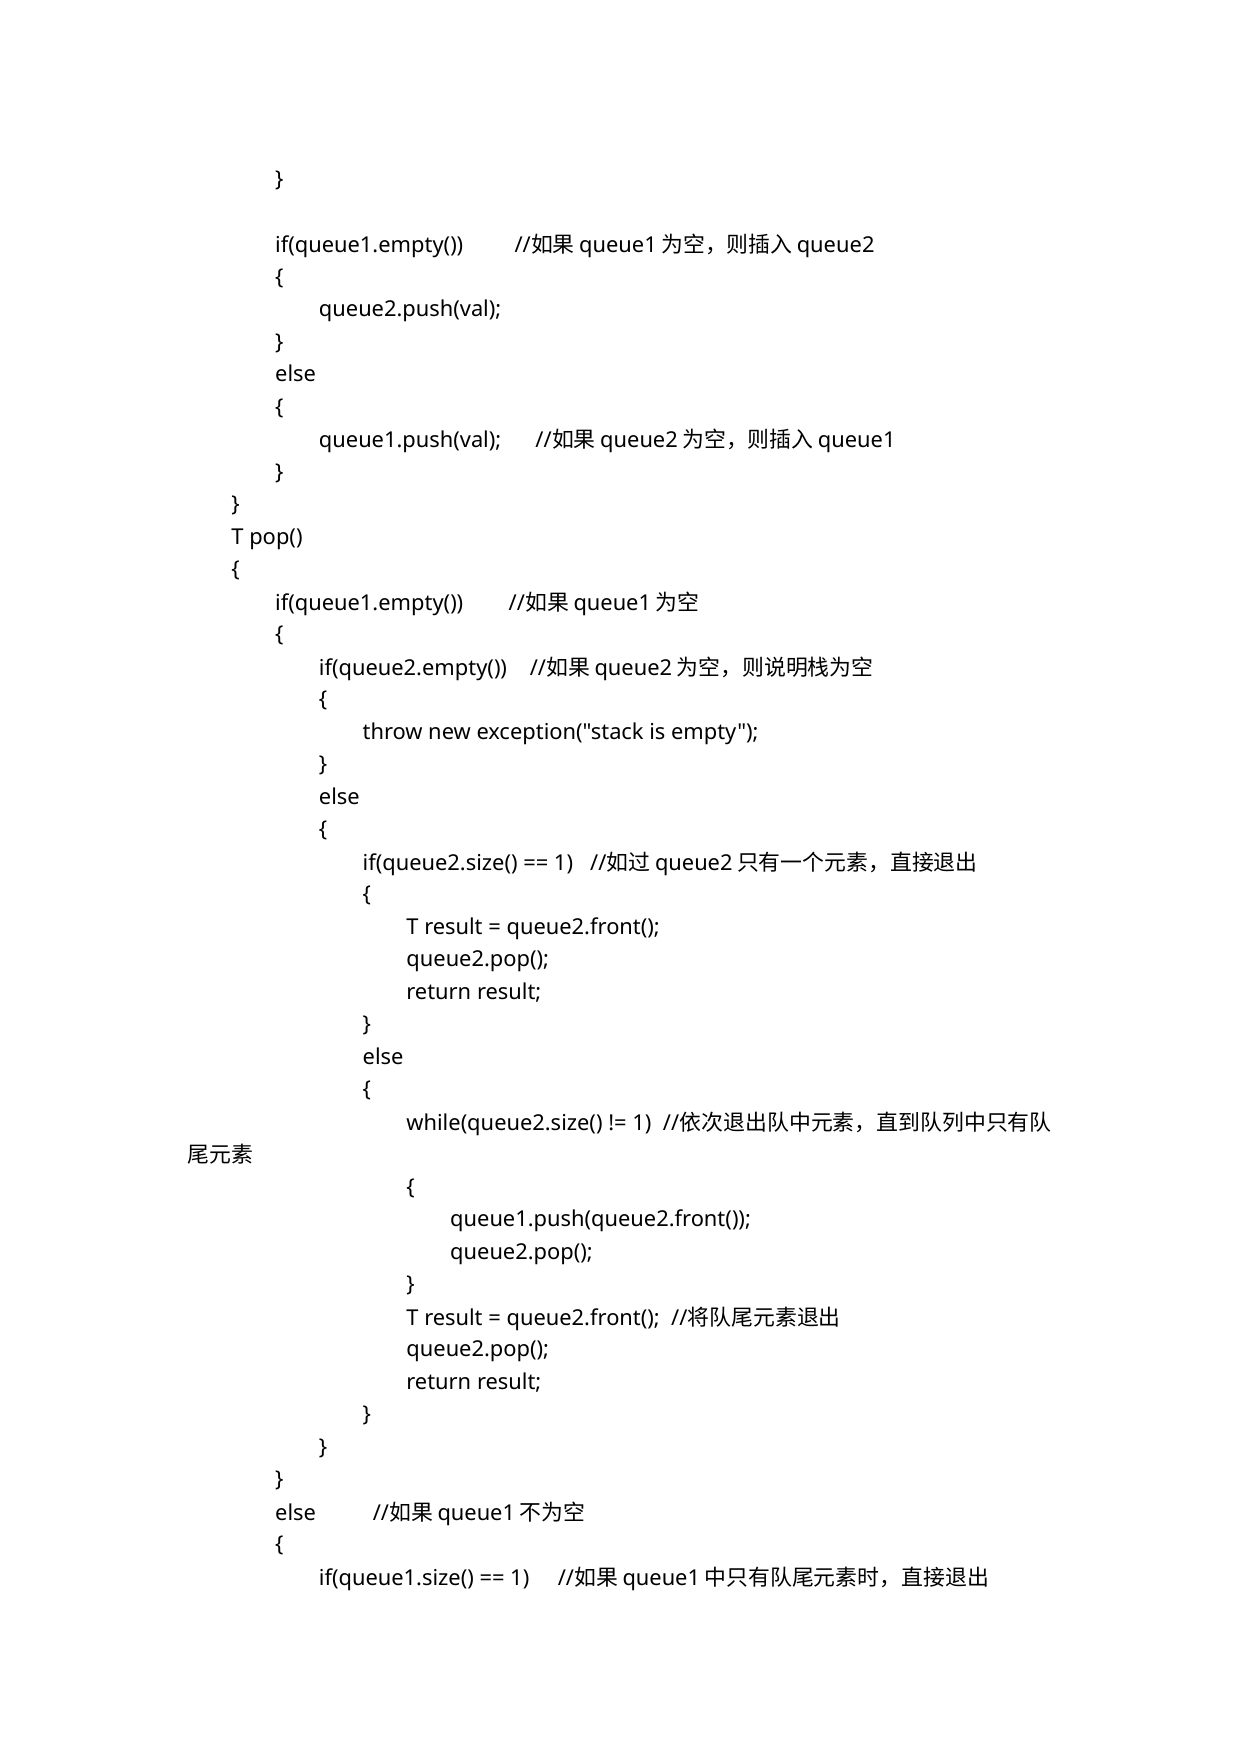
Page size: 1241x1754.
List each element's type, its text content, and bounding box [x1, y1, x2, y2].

text queue2.pop(); [187, 942, 1053, 974]
text { [187, 682, 1053, 714]
text queue1.push(val); //如果queue2为空，则插入queue1 [187, 422, 1053, 454]
text } [187, 162, 1053, 194]
text queue2.pop(); [187, 1332, 1053, 1364]
text if(queue1.empty()) //如果queue1为空，则插入queue2 [187, 227, 1053, 259]
text } [187, 1267, 1053, 1299]
text else //如果queue1不为空 [187, 1494, 1053, 1527]
text else [187, 357, 1053, 389]
text queue1.push(queue2.front()); [187, 1202, 1053, 1234]
text { [187, 1072, 1053, 1104]
text if(queue2.size() == 1) //如过queue2只有一个元素，直接退出 [187, 844, 1053, 877]
text else [187, 779, 1053, 812]
text } [187, 324, 1053, 357]
text while(queue2.size() != 1) //依次退出队中元素，直到队列中只有队尾元素 [187, 1104, 1053, 1169]
text T result = queue2.front(); //将队尾元素退出 [187, 1299, 1053, 1332]
text { [187, 259, 1053, 292]
text queue2.push(val); [187, 292, 1053, 324]
text } [187, 747, 1053, 779]
text queue2.pop(); [187, 1234, 1053, 1267]
text throw new exception("stack is empty"); [187, 714, 1053, 747]
text if(queue1.size() == 1) //如果queue1中只有队尾元素时，直接退出 [187, 1559, 1053, 1592]
text } [187, 454, 1053, 487]
text } [187, 487, 1053, 519]
text } [187, 1462, 1053, 1494]
text { [187, 1169, 1053, 1202]
text return result; [187, 1364, 1053, 1397]
text else [187, 1039, 1053, 1072]
text } [187, 1007, 1053, 1039]
text return result; [187, 974, 1053, 1007]
text { [187, 552, 1053, 584]
text { [187, 877, 1053, 909]
text T pop() [187, 519, 1053, 552]
text if(queue2.empty()) //如果queue2为空，则说明栈为空 [187, 649, 1053, 682]
text { [187, 812, 1053, 844]
text { [187, 389, 1053, 422]
text { [187, 1527, 1053, 1559]
text if(queue1.empty()) //如果queue1为空 [187, 584, 1053, 617]
text } [187, 1397, 1053, 1429]
text { [187, 617, 1053, 649]
text T result = queue2.front(); [187, 909, 1053, 942]
text } [187, 1429, 1053, 1462]
